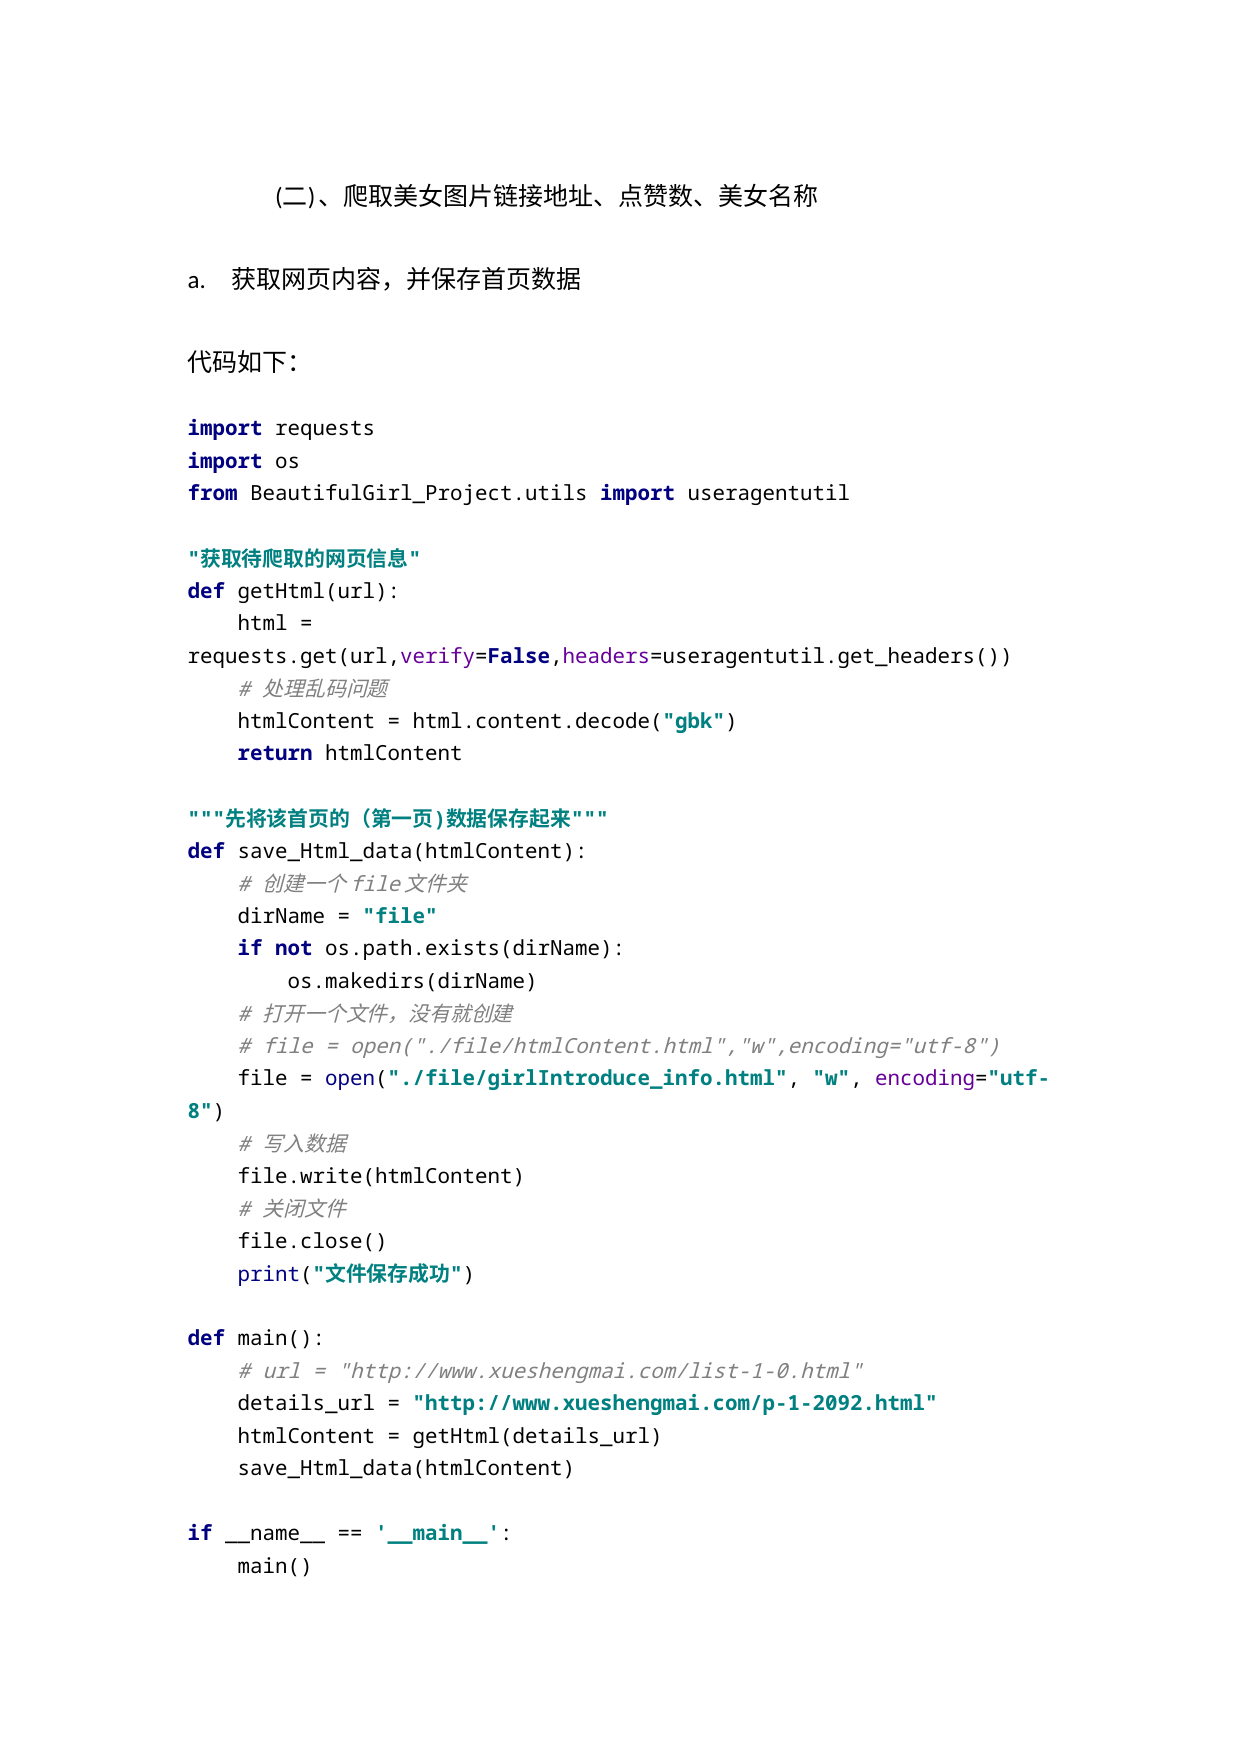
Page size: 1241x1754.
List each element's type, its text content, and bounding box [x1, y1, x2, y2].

text 代码如下： [187, 328, 1053, 393]
text import requests import os from BeautifulGirl_Project.utils import useragentutil "获取待爬取的网页信息" def getHtml(url): html = requests.get(url,verify=False,headers=useragentutil.get_headers()) # 处理乱码问题 htmlContent = html.content.decode("gbk") return htmlContent """先将该首页的（第一页)数据保存起来""" def save_Html_data(htmlContent): # 创建一个file文件夹 dirName = "file" if not os.path.exists(dirName): os.makedirs(dirName) # 打开一个文件，没有就创建 # file = open("./file/htmlContent.html","w",encoding="utf-8") file = open("./file/girlIntroduce_info.html", "w", encoding="utf-8") # 写入数据 file.write(htmlContent) # 关闭文件 file.close() print("文件保存成功") def main(): # url = "http://www.xueshengmai.com/list-1-0.html" details_url = "http://www.xueshengmai.com/p-1-2092.html" htmlContent = getHtml(details_url) save_Html_data(htmlContent) if __name__ == '__main__': main() [187, 411, 1053, 1581]
text a. 获取网页内容，并保存首页数据 [187, 245, 1053, 310]
list 、爬取美女图片链接地址、点赞数、美女名称 [275, 162, 1053, 227]
